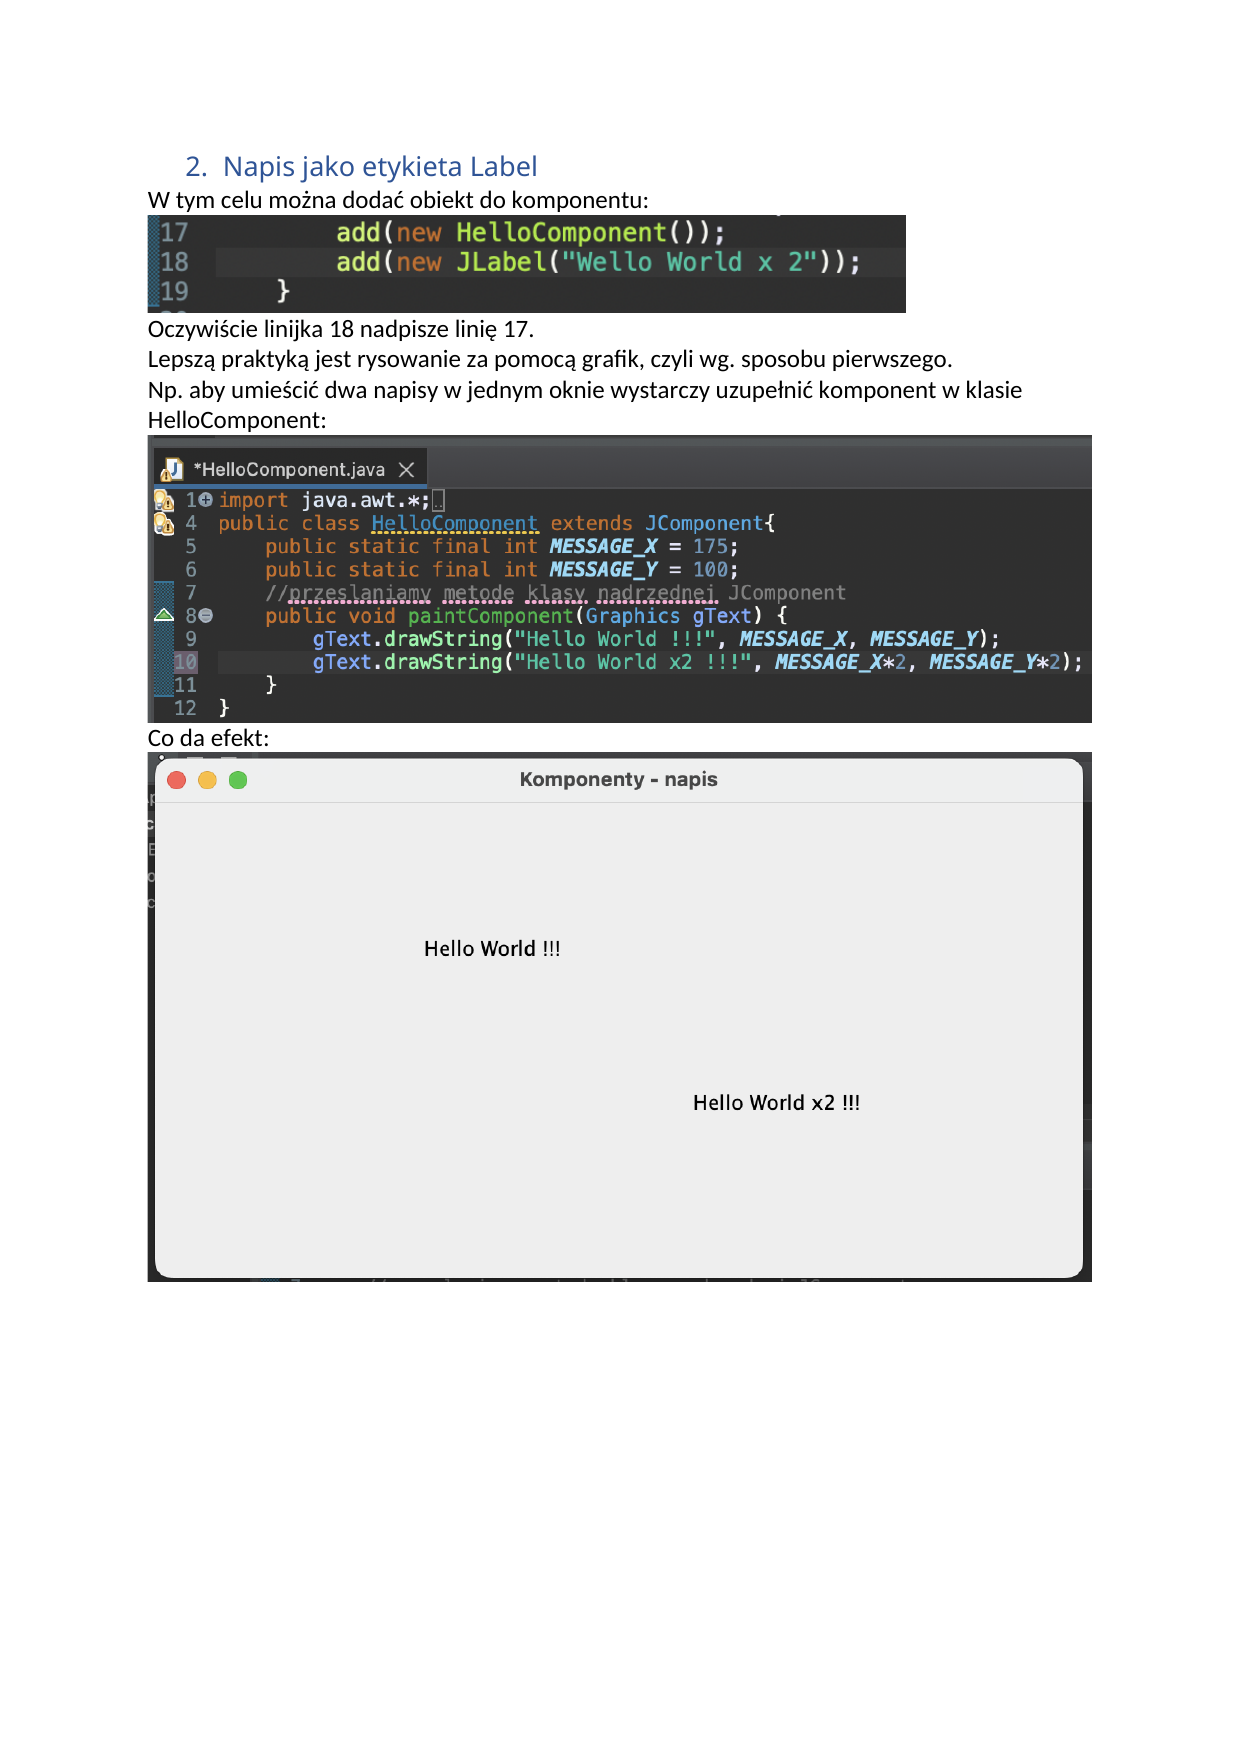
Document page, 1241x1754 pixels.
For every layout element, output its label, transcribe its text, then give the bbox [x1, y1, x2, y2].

picture [147, 215, 906, 313]
text Np. aby umieścić dwa napisy w jednym oknie wystarczy uzupełnić komponent w klasie HelloComponent: [148, 374, 1093, 435]
picture [147, 752, 1092, 1282]
text W tym celu można dodać obiekt do komponentu: [148, 184, 1093, 215]
text Lepszą praktyką jest rysowanie za pomocą grafik, czyli wg. sposobu pierwszego. [148, 343, 1093, 374]
text Co da efekt: [148, 722, 1093, 753]
text Oczywiście linijka 18 nadpisze linię 17. [148, 313, 1093, 343]
subtitle Napis jako etykieta Label [185, 148, 1093, 184]
picture [147, 435, 1092, 723]
